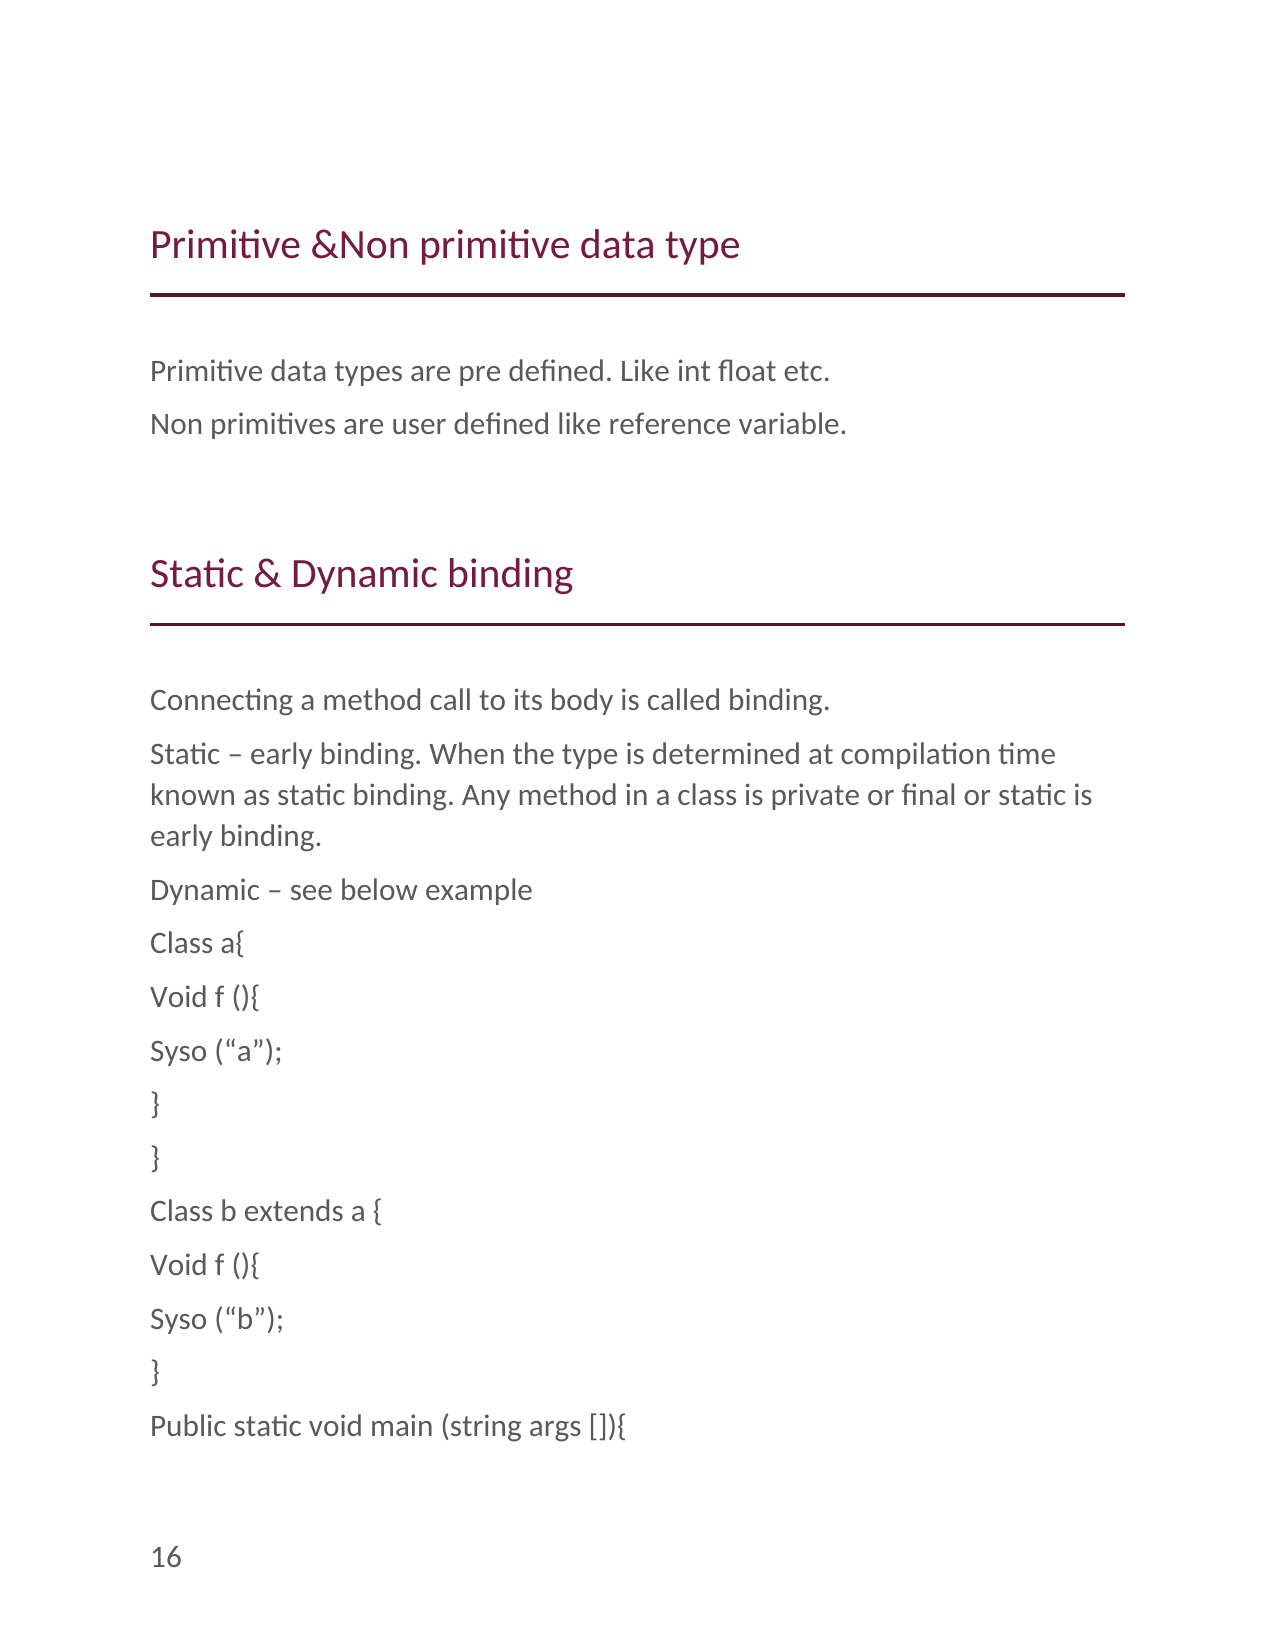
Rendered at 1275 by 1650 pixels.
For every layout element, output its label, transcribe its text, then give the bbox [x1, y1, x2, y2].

text Syso (“a”); [150, 1031, 1125, 1069]
text Public static void main (string args []){ [150, 1406, 1125, 1444]
text Connecting a method call to its body is called binding. [150, 680, 1125, 718]
text Class a{ [150, 923, 1125, 961]
text } [150, 1084, 1125, 1122]
text } [150, 1352, 1125, 1391]
text Void f (){ [150, 977, 1125, 1015]
text Non primitives are user defined like reference variable. [150, 404, 1125, 442]
text Class b extends a { [150, 1192, 1125, 1230]
text Dynamic – see below example [150, 870, 1125, 908]
text } [150, 1138, 1125, 1176]
subtitle Primitive &Non primitive data type [150, 218, 1125, 293]
subtitle Static & Dynamic binding [150, 547, 1125, 623]
text Void f (){ [150, 1245, 1125, 1283]
text Syso (“b”); [150, 1299, 1125, 1337]
text Primitive data types are pre defined. Like int float etc. [150, 351, 1125, 389]
text Static – early binding. When the type is determined at compilation time known as static binding. Any method in a class is private or final or static is early binding. [150, 734, 1125, 854]
